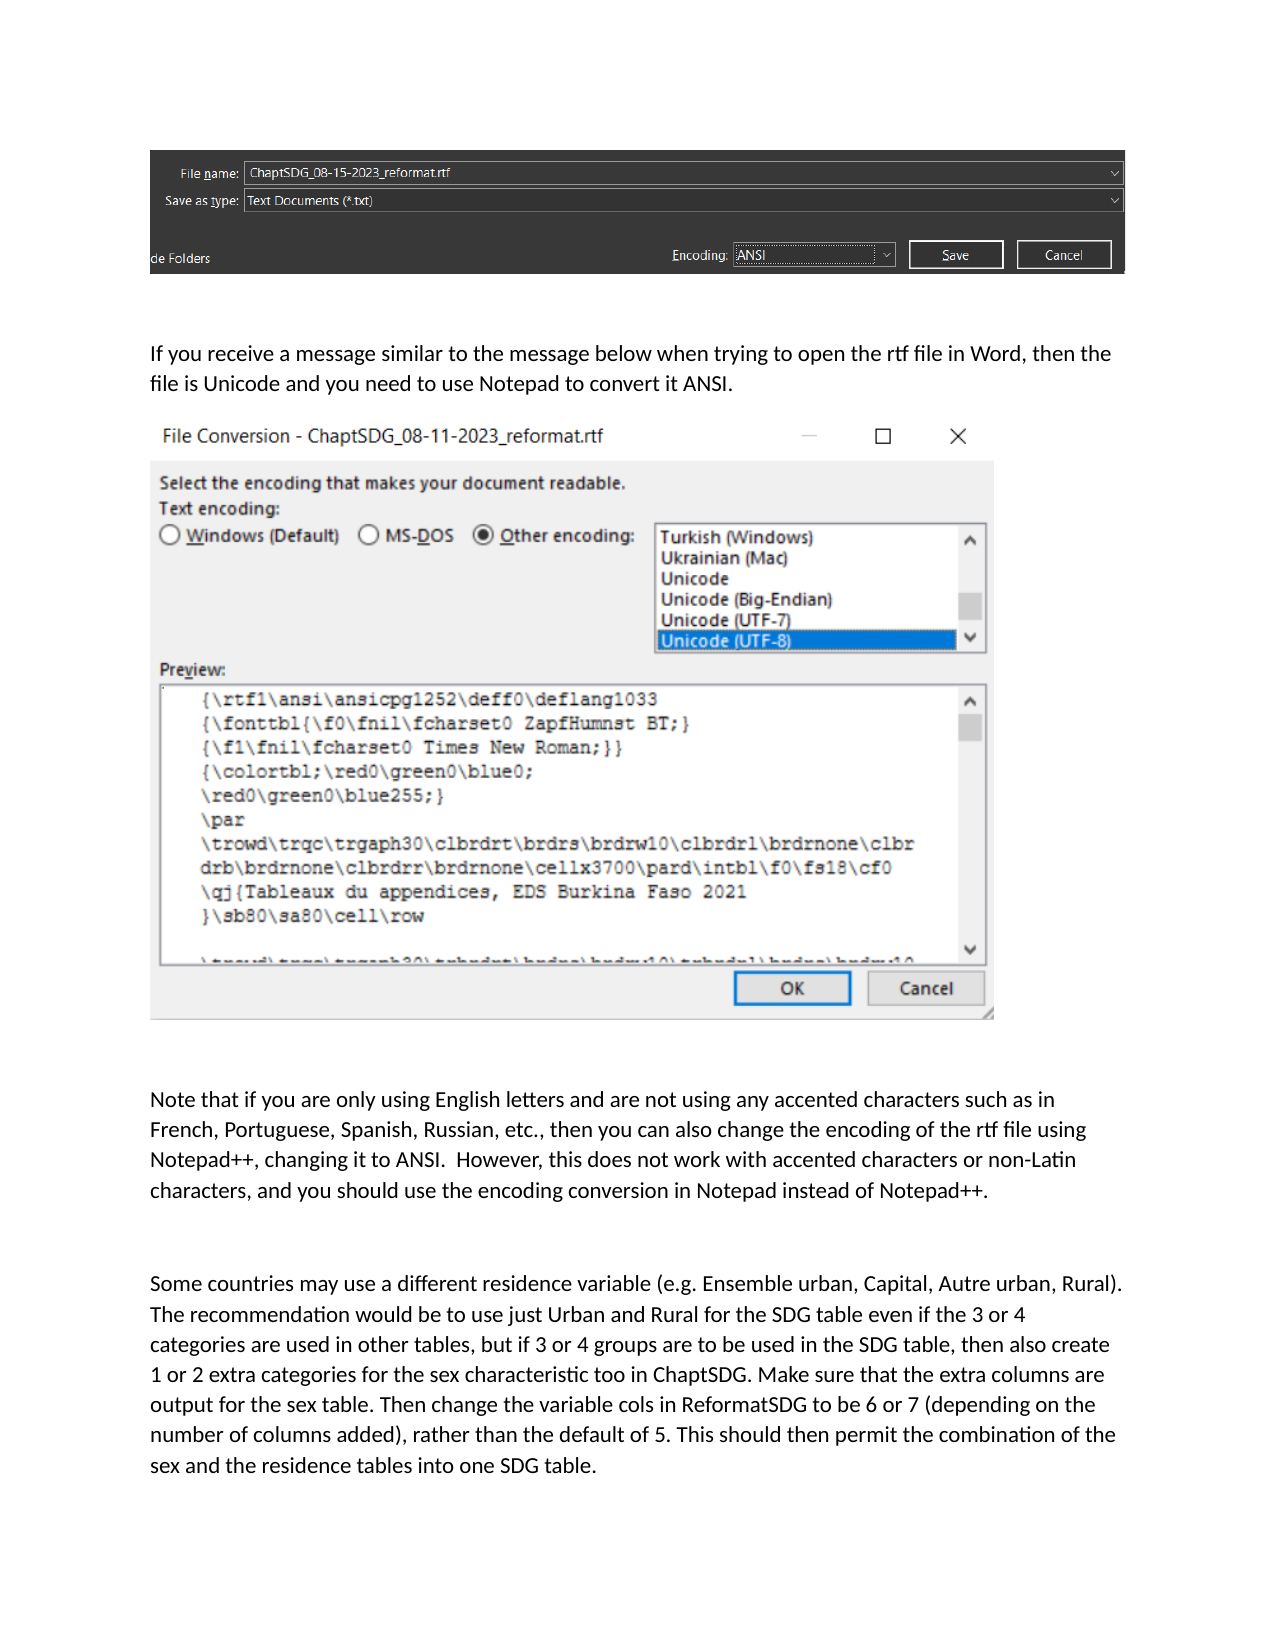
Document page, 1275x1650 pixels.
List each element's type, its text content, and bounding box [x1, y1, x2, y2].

text Some countries may use a different residence variable (e.g. Ensemble urban, Capital, Autre urban, Rural). The recommendation would be to use just Urban and Rural for the SDG table even if the 3 or 4 categories are used in other tables, but if 3 or 4 groups are to be used in the SDG table, then also create 1 or 2 extra categories for the sex characteristic too in ChaptSDG. Make sure that the extra columns are output for the sex table. Then change the variable cols in ReformatSDG to be 6 or 7 (depending on the number of columns added), rather than the default of 5. This should then permit the combination of the sex and the residence tables into one SDG table. [150, 1269, 1125, 1479]
picture [150, 150, 1125, 274]
picture [150, 416, 994, 1020]
text Note that if you are only using English letters and are not using any accented characters such as in French, Portuguese, Spanish, Russian, etc., then you can also change the encoding of the rtf file using Notepad++, changing it to ANSI. However, this does not work with accented characters or non-Latin characters, and you should use the encoding conversion in Notepad instead of Notepad++. [150, 1085, 1125, 1204]
text If you receive a message similar to the message below when trying to open the rtf file in Word, then the file is Unicode and you need to use Notepad to convert it ANSI. [150, 339, 1125, 397]
